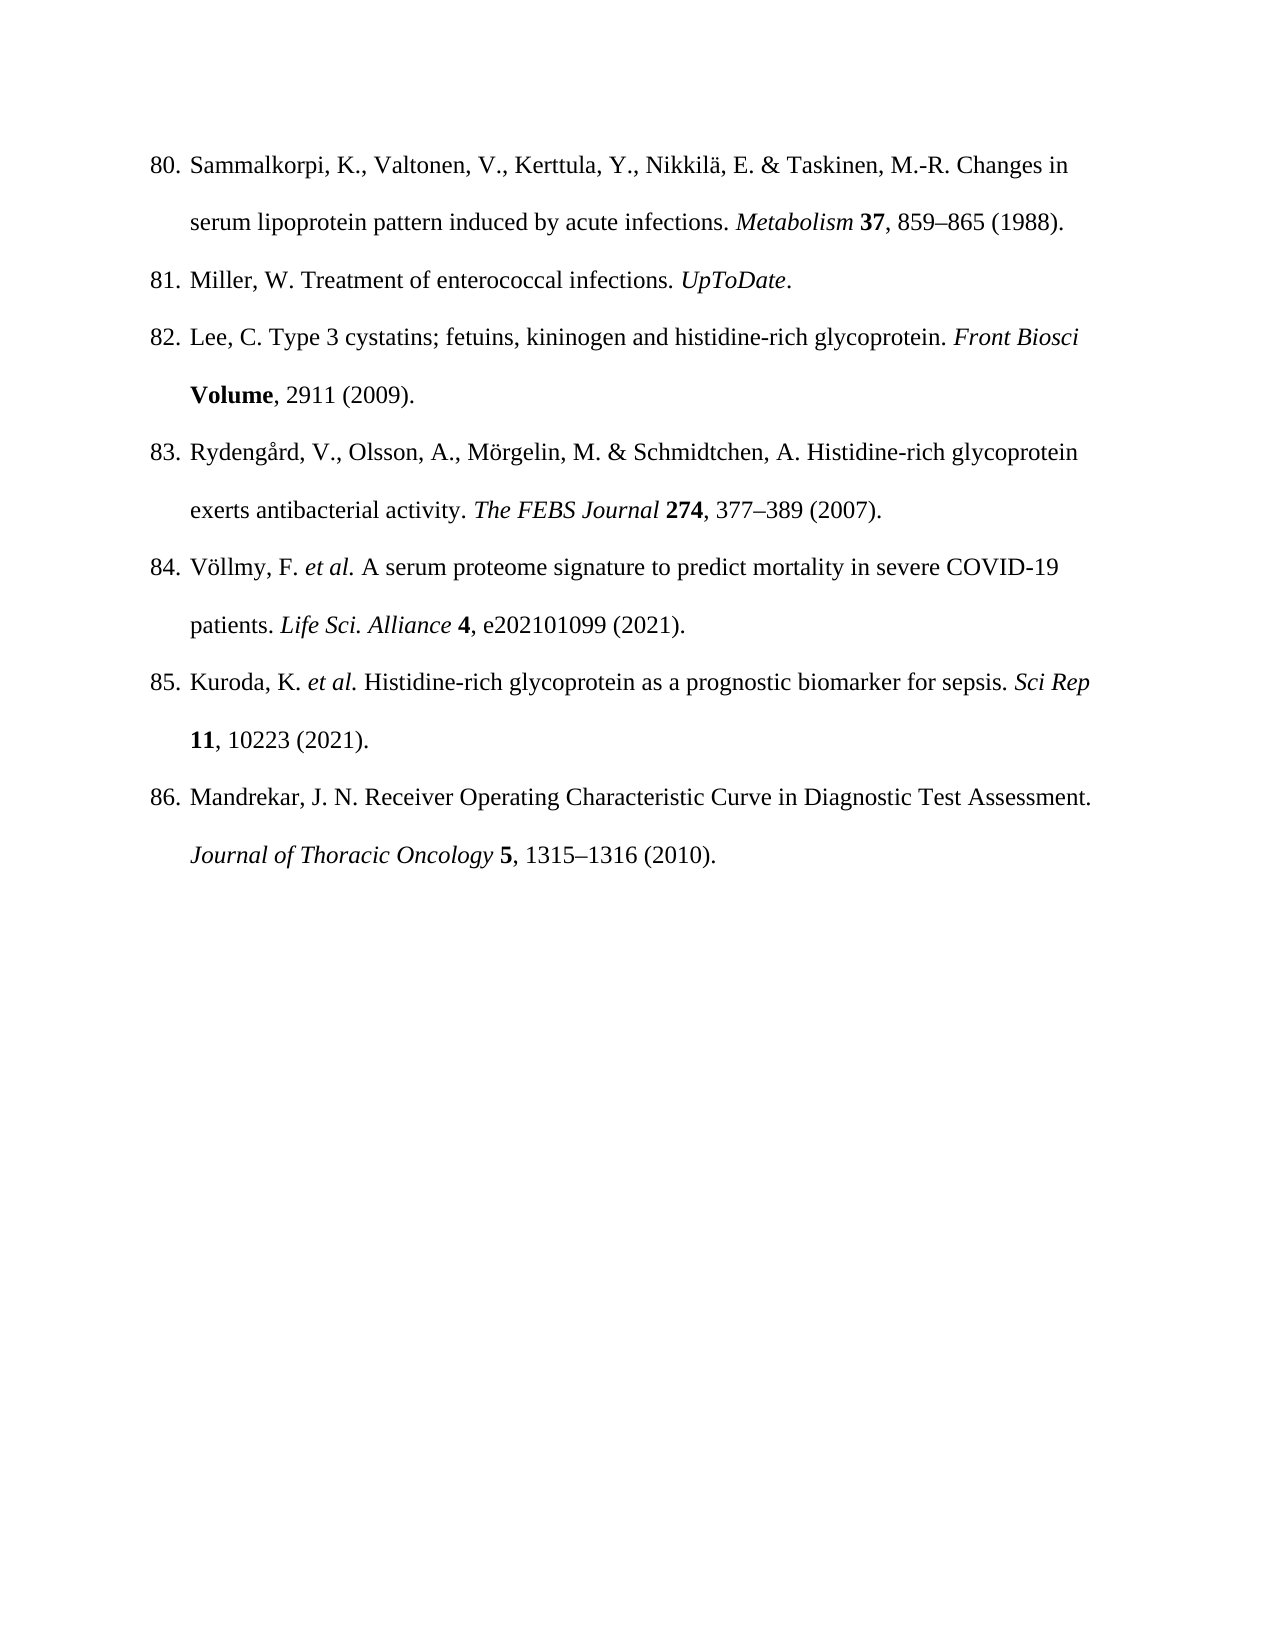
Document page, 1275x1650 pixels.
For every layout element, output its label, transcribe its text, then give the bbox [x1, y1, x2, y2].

text 85. Kuroda, K. et al. Histidine-rich glycoprotein as a prognostic biomarker for sepsis. Sci Rep 11, 10223 (2021). [150, 667, 1125, 754]
text 83. Rydengård, V., Olsson, A., Mörgelin, M. & Schmidtchen, A. Histidine‐rich glycoprotein exerts antibacterial activity. The FEBS Journal 274, 377–389 (2007). [150, 437, 1125, 524]
text 86. Mandrekar, J. N. Receiver Operating Characteristic Curve in Diagnostic Test Assessment. Journal of Thoracic Oncology 5, 1315–1316 (2010). [150, 782, 1125, 869]
text 81. Miller, W. Treatment of enterococcal infections. UpToDate. [150, 265, 1125, 294]
text 80. Sammalkorpi, K., Valtonen, V., Kerttula, Y., Nikkilä, E. & Taskinen, M.-R. Changes in serum lipoprotein pattern induced by acute infections. Metabolism 37, 859–865 (1988). [150, 150, 1125, 236]
text 84. Völlmy, F. et al. A serum proteome signature to predict mortality in severe COVID-19 patients. Life Sci. Alliance 4, e202101099 (2021). [150, 552, 1125, 639]
text 82. Lee, C. Type 3 cystatins; fetuins, kininogen and histidine-rich glycoprotein. Front Biosci Volume, 2911 (2009). [150, 322, 1125, 409]
